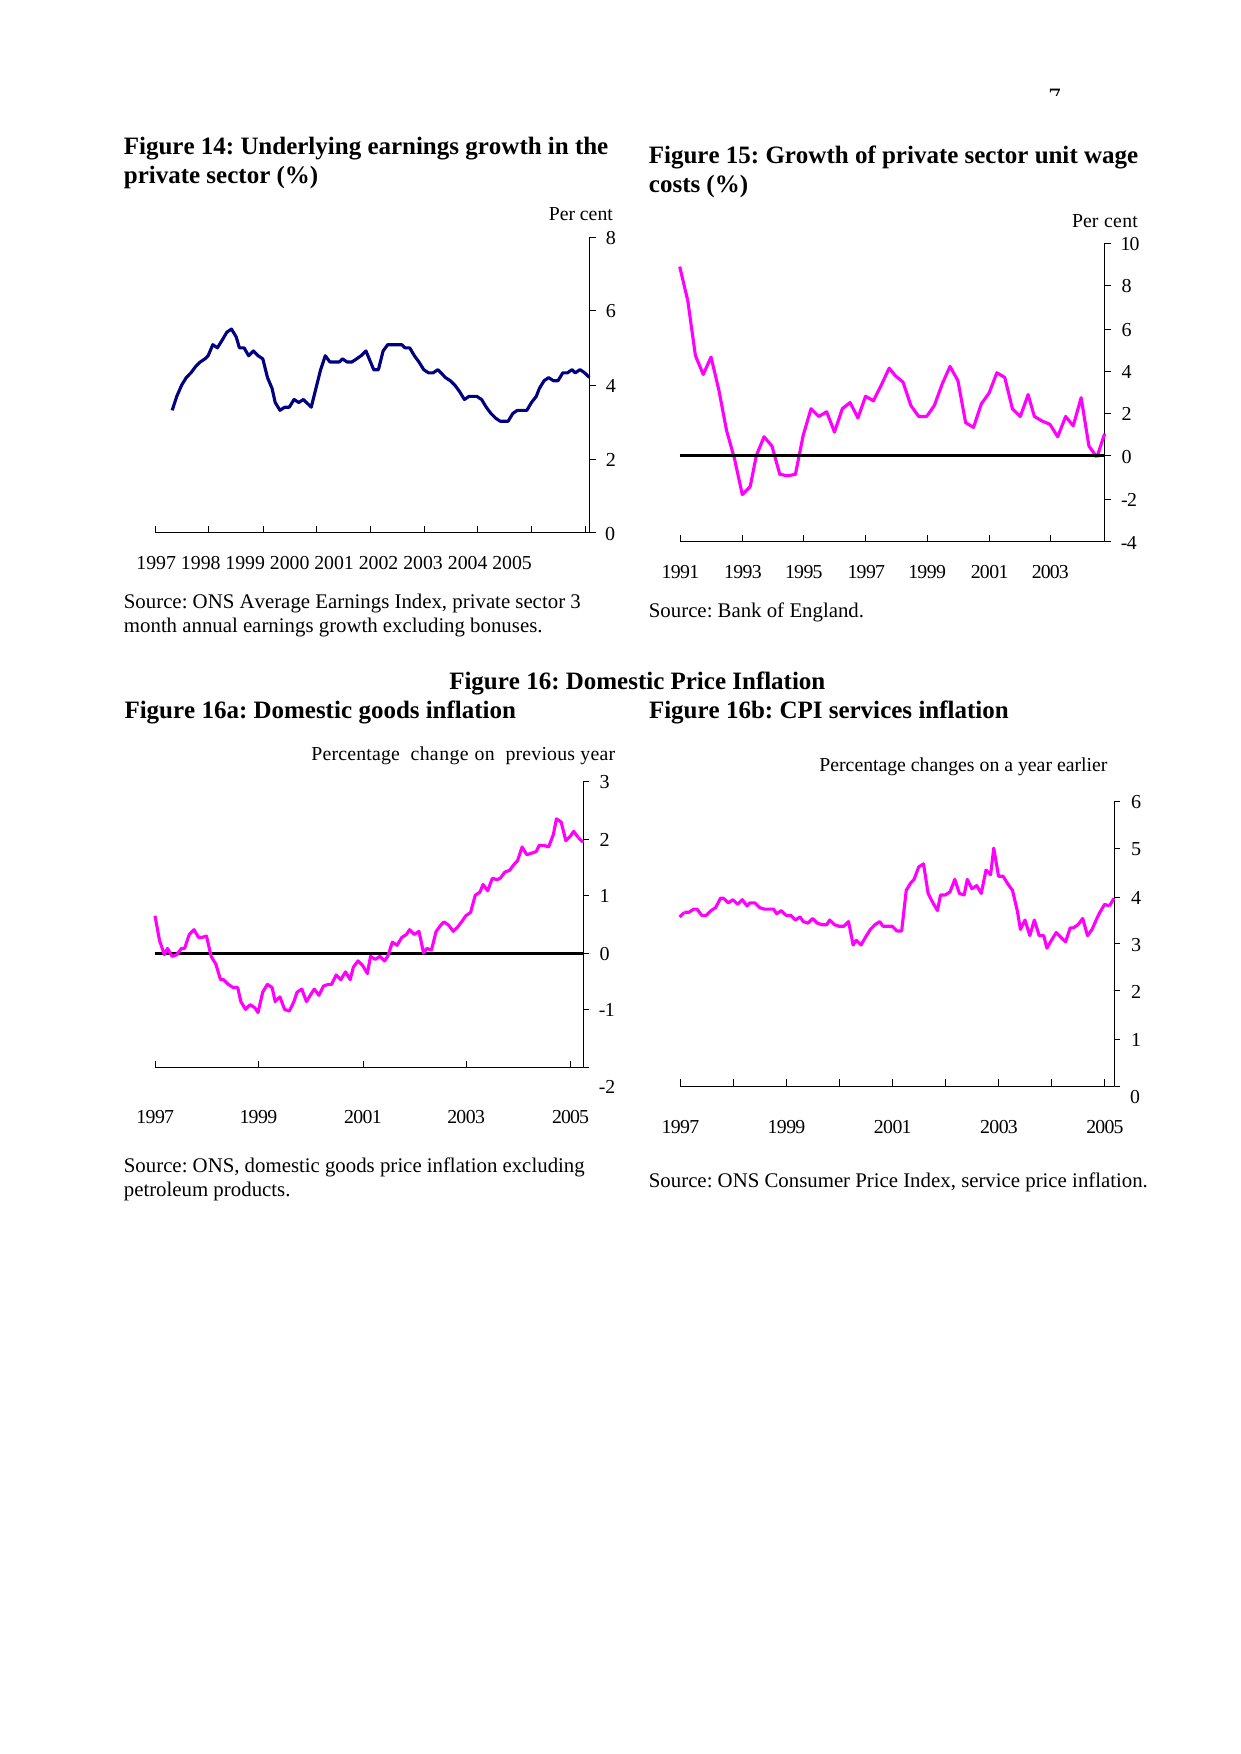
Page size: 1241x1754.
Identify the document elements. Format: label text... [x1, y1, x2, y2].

text 1997 1998 1999 2000 2001 2002 2003 2004 2005 [136, 551, 619, 574]
text 2 [112, 448, 616, 471]
subtitle Figure 15: Growth of private sector unit wage costs (%) [649, 140, 1141, 198]
text 8 [637, 274, 1131, 297]
text Source: ONS Average Earnings Index, private sector 3 month annual earnings growth excluding bonuses. [124, 589, 583, 637]
text Figure 16a: Domestic goods inflation Figure 16b: CPI services inflation [112, 695, 1020, 723]
text 1 [112, 884, 609, 907]
text 1997 1999 2001 2003 2005 [136, 1105, 619, 1128]
text 0 [1130, 1085, 1178, 1108]
text Percentage changes on a year earlier [819, 753, 1178, 776]
text 6 [620, 790, 1141, 813]
text 0 [112, 942, 609, 965]
text -2 [637, 488, 1137, 511]
text 1991 1993 1995 1997 1999 2001 2003 [661, 560, 1178, 583]
text 3 [620, 933, 1141, 956]
text Source: ONS, domestic goods price inflation excluding petroleum products. [124, 1153, 587, 1201]
text 0 [637, 444, 1131, 467]
text -1 [112, 998, 615, 1021]
text -4 [1121, 531, 1178, 553]
text 5 [620, 837, 1141, 860]
text Per cent [112, 202, 613, 225]
text 2 [620, 980, 1141, 1002]
text Source: ONS Consumer Price Index, service price inflation. [649, 1168, 1178, 1192]
subtitle Figure 16: Domestic Price Inflation [112, 666, 1162, 695]
text 8 [112, 226, 616, 248]
text 6 [637, 318, 1131, 341]
text 1997 1999 2001 2003 2005 [661, 1115, 1178, 1138]
subtitle Figure 14: Underlying earnings growth in the private sector (%) [124, 131, 611, 188]
text 1 [620, 1028, 1141, 1051]
text Source: Bank of England. [649, 598, 1178, 622]
text Per cent [637, 208, 1138, 231]
text 2 [637, 402, 1131, 425]
text 6 [112, 299, 616, 322]
text 4 [620, 886, 1141, 909]
text 10 [637, 232, 1140, 255]
text Percentage change on previous year [112, 742, 615, 765]
text 0 [605, 522, 619, 544]
text 3 [112, 770, 609, 793]
text 4 [112, 374, 616, 397]
text -2 [599, 1075, 619, 1098]
text 2 [112, 828, 609, 851]
text 4 [637, 360, 1131, 383]
